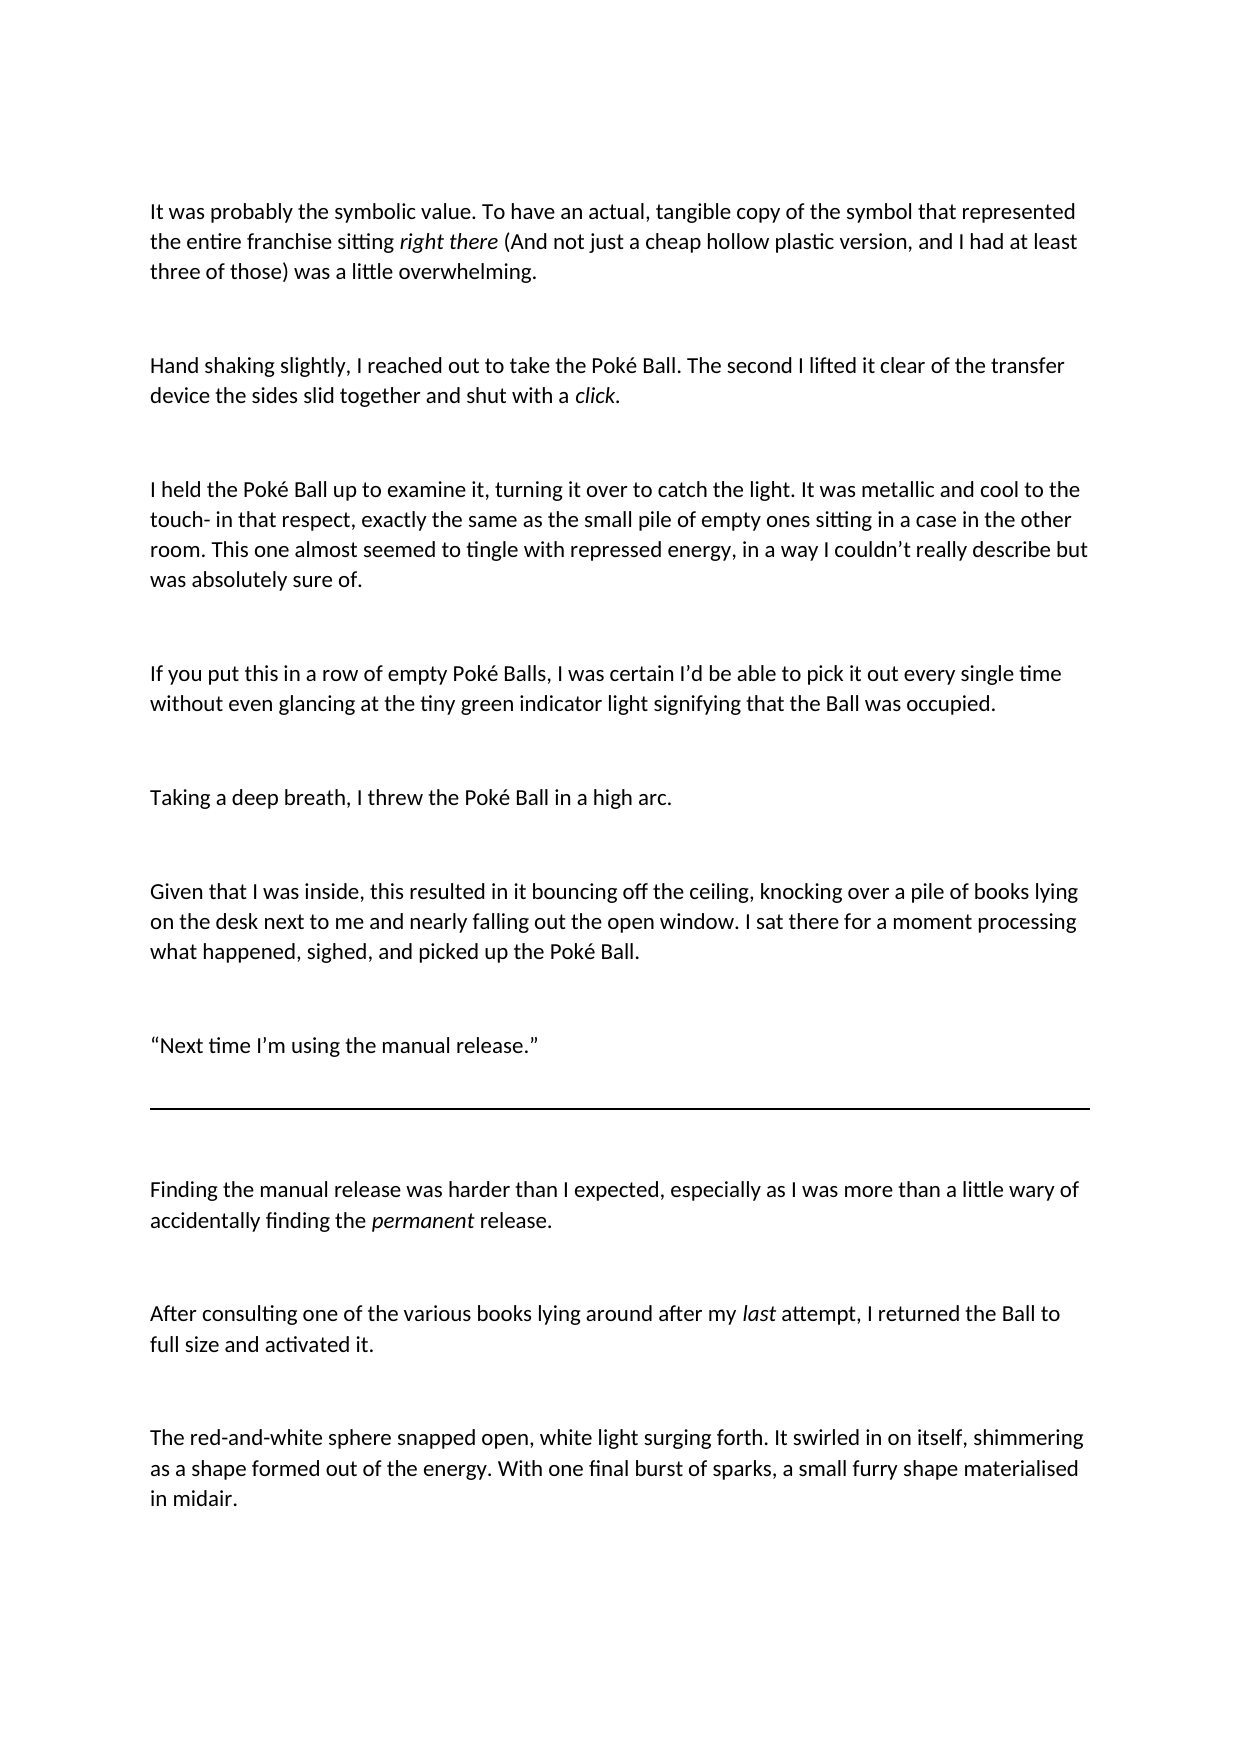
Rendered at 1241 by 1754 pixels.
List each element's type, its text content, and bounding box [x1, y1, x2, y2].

text Given that I was inside, this resulted in it bouncing off the ceiling, knocking over a pile of books lying on the desk next to me and nearly falling out the open window. I sat there for a moment processing what happened, sighed, and picked up the Poké Ball. [150, 877, 1090, 966]
text It was probably the symbolic value. To have an actual, tangible copy of the symbol that represented the entire franchise sitting right there (And not just a cheap hollow plastic version, and I had at least three of those) was a little overwhelming. [150, 197, 1090, 285]
text After consulting one of the various books lying around after my last attempt, I returned the Ball to full size and activated it. [150, 1299, 1090, 1358]
text Hand shaking slightly, I reached out to take the Poké Ball. The second I lifted it clear of the transfer device the sides slid together and shut with a click. [150, 351, 1090, 409]
text If you put this in a row of empty Poké Balls, I was certain I’d be able to pick it out every single time without even glancing at the tiny green indicator light signifying that the Ball was occupied. [150, 659, 1090, 718]
text Taking a deep breath, I threw the Poké Ball in a high arc. [150, 783, 1090, 811]
text Finding the manual release was harder than I expected, especially as I was more than a little wary of accidentally finding the permanent release. [150, 1176, 1090, 1234]
text I held the Poké Ball up to examine it, turning it over to catch the light. It was metallic and cool to the touch- in that respect, exactly the same as the small pile of empty ones sitting in a case in the other room. This one almost seemed to tingle with repressed energy, in a way I couldn’t really describe but was absolutely sure of. [150, 475, 1090, 594]
text “Next time I’m using the manual release.” [150, 1031, 1090, 1059]
text The red-and-white sphere snapped open, white light surging forth. It swirled in on itself, shimmering as a shape formed out of the energy. With one final burst of sparks, a small furry shape materialised in midair. [150, 1423, 1090, 1512]
